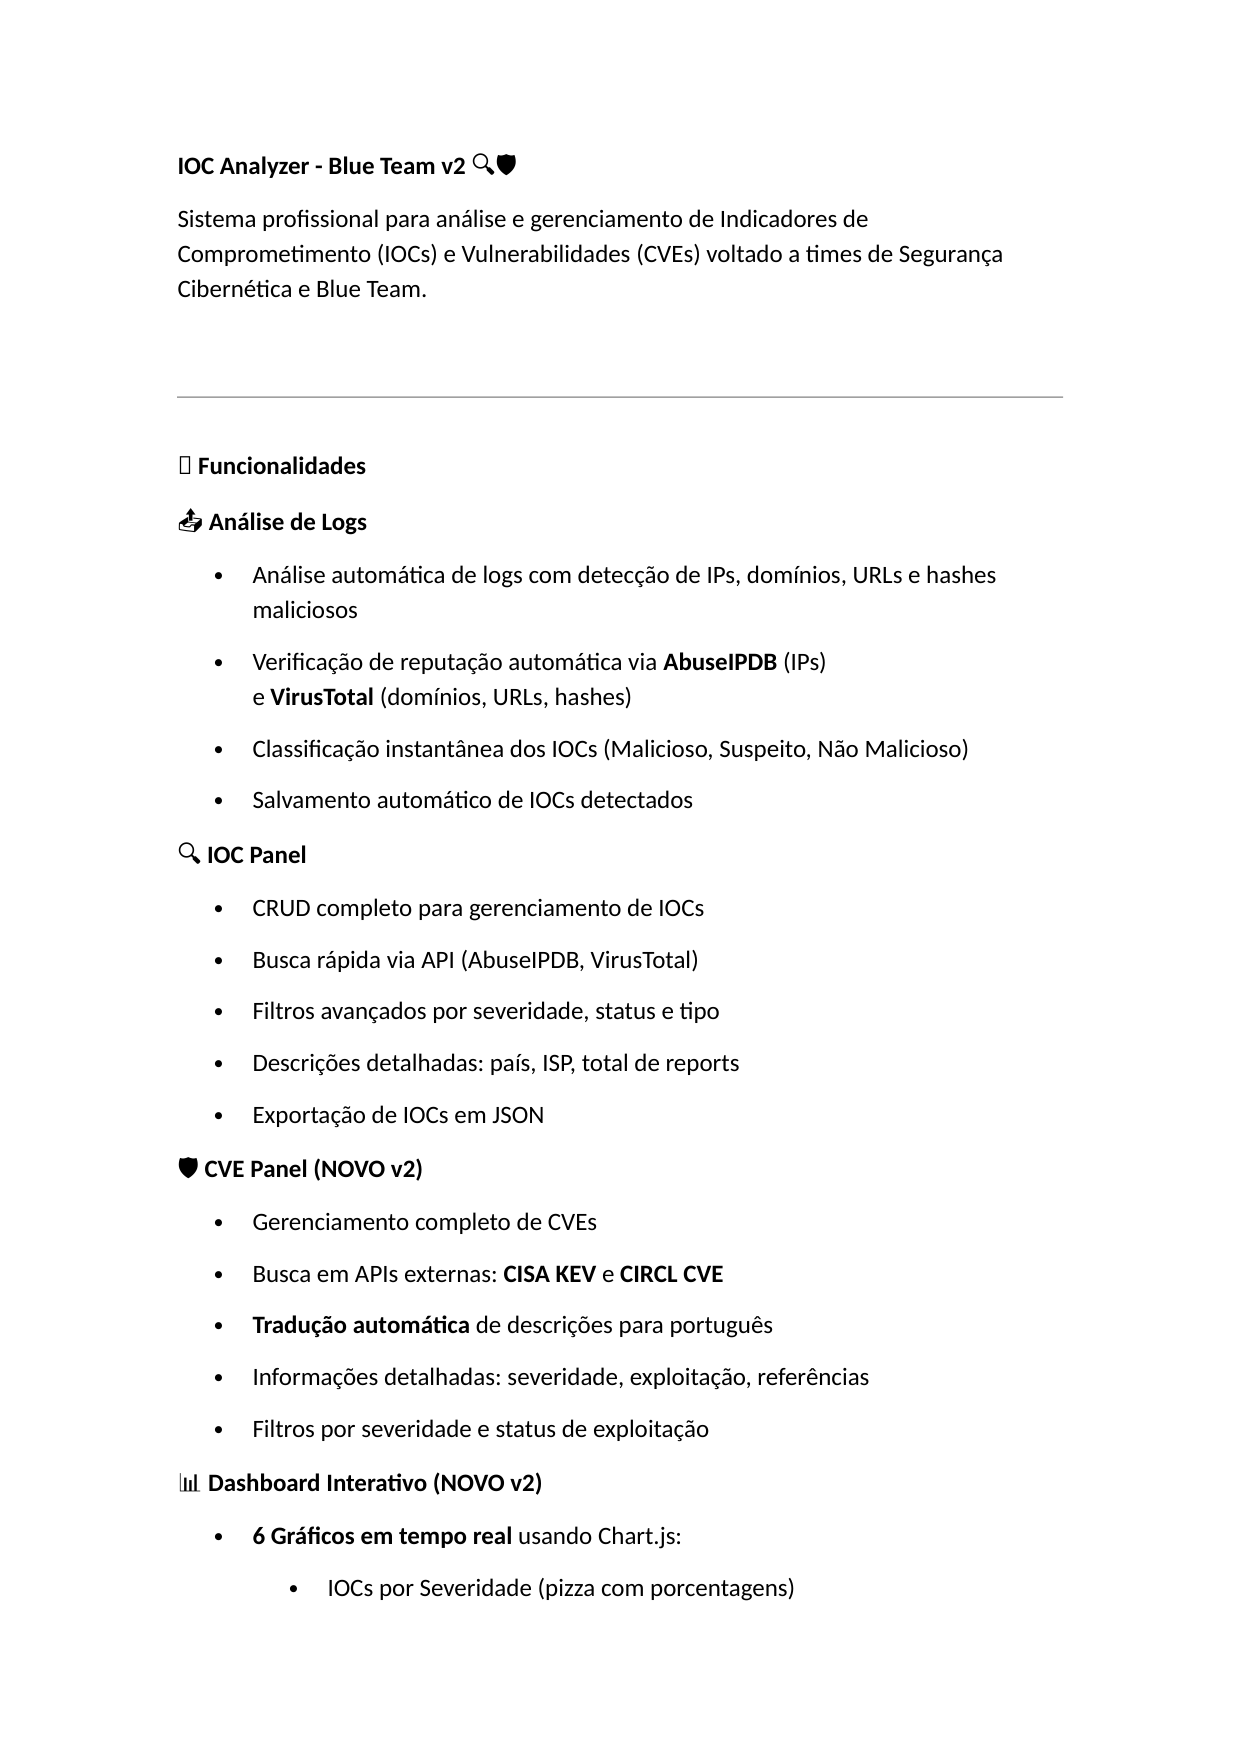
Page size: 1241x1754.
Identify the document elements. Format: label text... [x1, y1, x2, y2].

list Verificação de reputação automática via AbuseIPDB (IPs) e VirusTotal (domínios, URLs, hashes) [215, 646, 1063, 712]
list Tradução automática de descrições para português [215, 1310, 1063, 1340]
list Salvamento automático de IOCs detectados [215, 785, 1063, 815]
list Filtros por severidade e status de exploitação [215, 1413, 1063, 1443]
list Gerenciamento completo de CVEs [215, 1206, 1063, 1237]
list Busca em APIs externas: CISA KEV e CIRCL CVE [215, 1258, 1063, 1288]
list Exportação de IOCs em JSON [215, 1099, 1063, 1129]
list Informações detalhadas: severidade, exploitação, referências [215, 1361, 1063, 1392]
list IOCs por Severidade (pizza com porcentagens) [290, 1572, 1063, 1603]
text 🔍 IOC Panel [177, 836, 1063, 870]
text ✨ Funcionalidades [177, 448, 1063, 482]
text 📤 Análise de Logs [177, 504, 1063, 538]
list Classificação instantânea dos IOCs (Malicioso, Suspeito, Não Malicioso) [215, 733, 1063, 763]
list Busca rápida via API (AbuseIPDB, VirusTotal) [215, 944, 1063, 974]
list Filtros avançados por severidade, status e tipo [215, 996, 1063, 1026]
list Análise automática de logs com detecção de IPs, domínios, URLs e hashes maliciosos [215, 560, 1063, 625]
list CRUD completo para gerenciamento de IOCs [215, 892, 1063, 923]
text Sistema profissional para análise e gerenciamento de Indicadores de Comprometimento (IOCs) e Vulnerabilidades (CVEs) voltado a times de Segurança Cibernética e Blue Team. [177, 203, 1063, 304]
text IOC Analyzer - Blue Team v2 🔍🛡️ [177, 148, 1063, 182]
text 📊 Dashboard Interativo (NOVO v2) [177, 1465, 1063, 1499]
text 🛡️ CVE Panel (NOVO v2) [177, 1151, 1063, 1184]
list Descrições detalhadas: país, ISP, total de reports [215, 1047, 1063, 1078]
list 6 Gráficos em tempo real usando Chart.js: [215, 1521, 1063, 1551]
